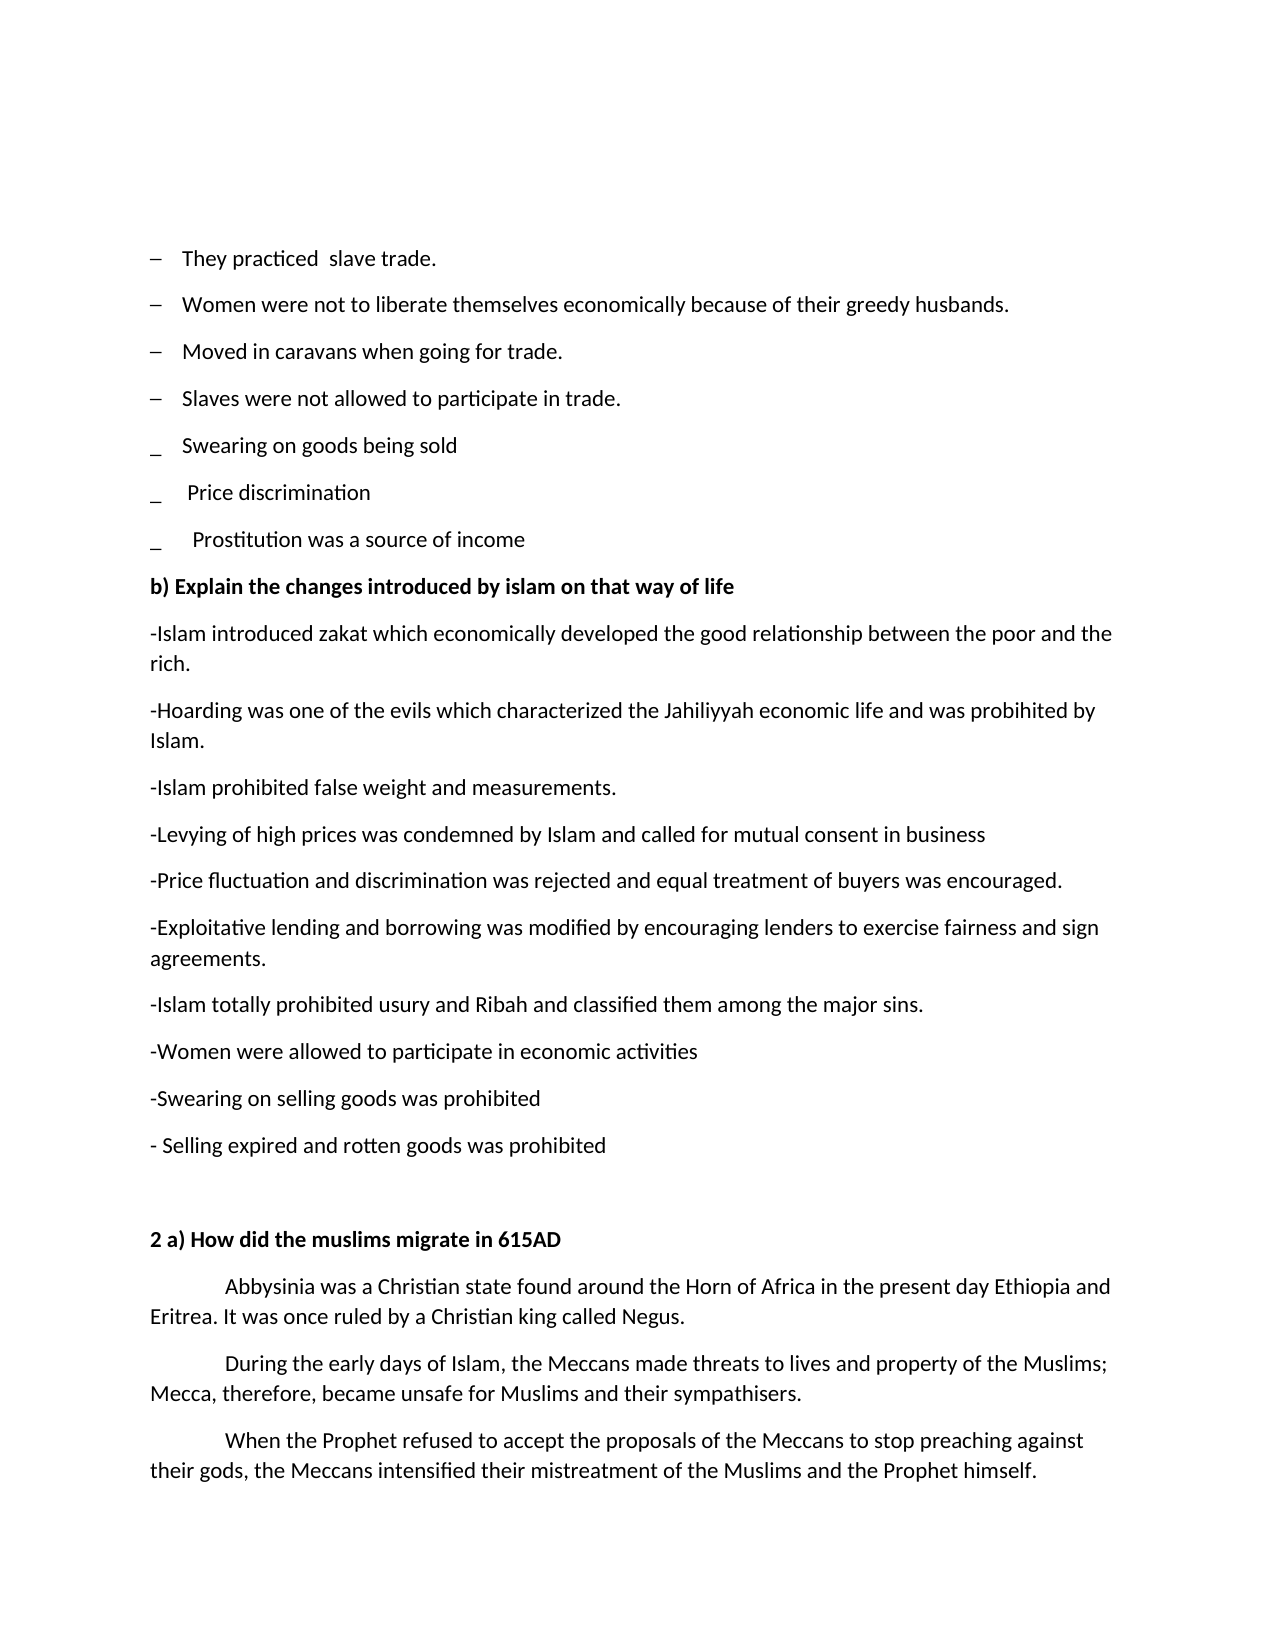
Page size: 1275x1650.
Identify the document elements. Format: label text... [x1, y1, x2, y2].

text ─ Moved in caravans when going for trade. [150, 337, 1125, 366]
text _ Swearing on goods being sold [150, 431, 1125, 459]
text -Islam totally prohibited usury and Ribah and classified them among the major sins. [150, 991, 1125, 1019]
text b) Explain the changes introduced by islam on that way of life [150, 572, 1125, 600]
text ─ They practiced slave trade. [150, 244, 1125, 272]
text During the early days of Islam, the Meccans made threats to lives and property of the Muslims; Mecca, therefore, became unsafe for Muslims and their sympathisers. [150, 1349, 1125, 1407]
text 2 a) How did the muslims migrate in 615AD [150, 1225, 1125, 1253]
text ─ Slaves were not allowed to participate in trade. [150, 384, 1125, 412]
text -Levying of high prices was condemned by Islam and called for mutual consent in business [150, 820, 1125, 848]
text _ Price discrimination [150, 478, 1125, 506]
text -Islam introduced zakat which economically developed the good relationship between the poor and the rich. [150, 619, 1125, 677]
text -Exploitative lending and borrowing was modified by encouraging lenders to exercise fairness and sign agreements. [150, 913, 1125, 972]
text - Selling expired and rotten goods was prohibited [150, 1131, 1125, 1159]
text _ Prostitution was a source of income [150, 525, 1125, 553]
text ─ Women were not to liberate themselves economically because of their greedy husbands. [150, 291, 1125, 319]
text Abbysinia was a Christian state found around the Horn of Africa in the present day Ethiopia and Eritrea. It was once ruled by a Christian king called Negus. [150, 1272, 1125, 1330]
text -Islam prohibited false weight and measurements. [150, 773, 1125, 801]
text -Hoarding was one of the evils which characterized the Jahiliyyah economic life and was probihited by Islam. [150, 696, 1125, 754]
text -Swearing on selling goods was prohibited [150, 1084, 1125, 1112]
text -Price fluctuation and discrimination was rejected and equal treatment of buyers was encouraged. [150, 867, 1125, 895]
text When the Prophet refused to accept the proposals of the Meccans to stop preaching against their gods, the Meccans intensified their mistreatment of the Muslims and the Prophet himself. [150, 1426, 1125, 1484]
text -Women were allowed to participate in economic activities [150, 1037, 1125, 1066]
